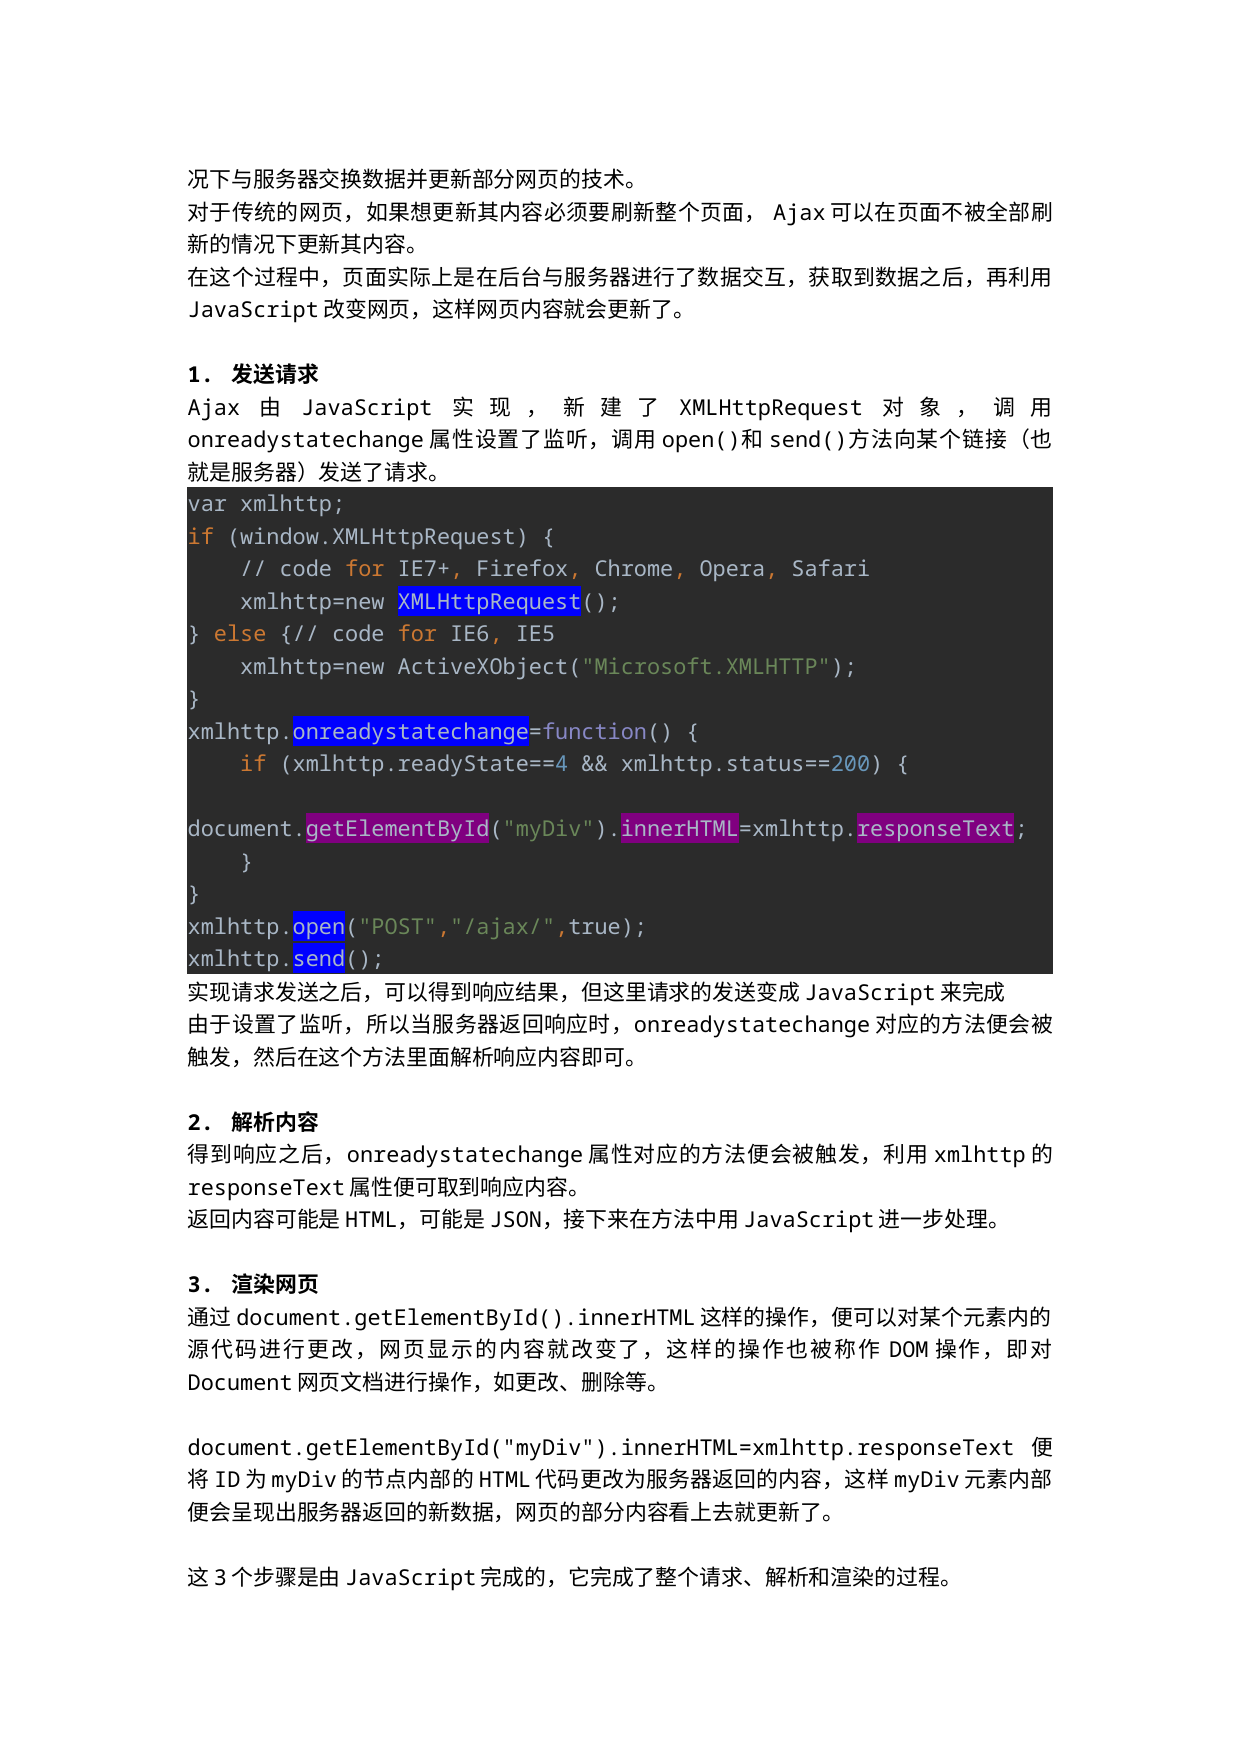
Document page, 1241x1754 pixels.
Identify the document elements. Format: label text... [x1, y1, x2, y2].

text 对于传统的网页，如果想更新其内容必须要刷新整个页面， Ajax可以在页面不被全部刷新的情况下更新其内容。 [187, 194, 1053, 259]
text 通过document.getElementById().innerHTML这样的操作，便可以对某个元素内的源代码进行更改，网页显示的内容就改变了，这样的操作也被称作DOM操作，即对Document网页文档进行操作，如更改、删除等。 [187, 1299, 1053, 1397]
text 它不是一门编程语言，而是利用JavaScript在保证页面不被刷新、页面链接不改变的情况下与服务器交换数据并更新部分网页的技术。 [187, 162, 1053, 194]
text Ajax由JavaScript实现，新建了XMLHttpRequest对象，调用onreadystatechange属性设置了监听，调用open()和send()方法向某个链接（也就是服务器）发送了请求。 [187, 389, 1053, 487]
text 在这个过程中，页面实际上是在后台与服务器进行了数据交互，获取到数据之后，再利用JavaScript改变网页，这样网页内容就会更新了。 [187, 259, 1053, 324]
text document.getElementById("myDiv").innerHTML=xmlhttp.responseText便将ID为myDiv的节点内部的HTML代码更改为服务器返回的内容，这样myDiv元素内部便会呈现出服务器返回的新数据，网页的部分内容看上去就更新了。 [187, 1429, 1053, 1527]
text 由于设置了监听，所以当服务器返回响应时，onreadystatechange对应的方法便会被触发，然后在这个方法里面解析响应内容即可。 [187, 1007, 1053, 1072]
list 渲染网页 [187, 1267, 1053, 1299]
text 实现请求发送之后，可以得到响应结果，但这里请求的发送变成JavaScript来完成 [187, 974, 1053, 1007]
text 这3个步骤是由JavaScript完成的，它完成了整个请求、解析和渲染的过程。 [187, 1559, 1053, 1592]
list 解析内容 [187, 1104, 1053, 1137]
text 得到响应之后，onreadystatechange属性对应的方法便会被触发，利用xmlhttp的responseText属性便可取到响应内容。 [187, 1137, 1053, 1202]
text var xmlhttp; if (window.XMLHttpRequest) { // code for IE7+, Firefox, Chrome, Opera, Safari xmlhttp=new XMLHttpRequest(); } else {// code for IE6, IE5 xmlhttp=new ActiveXObject("Microsoft.XMLHTTP"); } xmlhttp.onreadystatechange=function() { if (xmlhttp.readyState==4 && xmlhttp.status==200) { document.getElementById("myDiv").innerHTML=xmlhttp.responseText; } } xmlhttp.open("POST","/ajax/",true); xmlhttp.send(); [187, 487, 1053, 974]
text 返回内容可能是HTML，可能是JSON，接下来在方法中用JavaScript进一步处理。 [187, 1202, 1053, 1234]
list 发送请求 [187, 357, 1053, 389]
